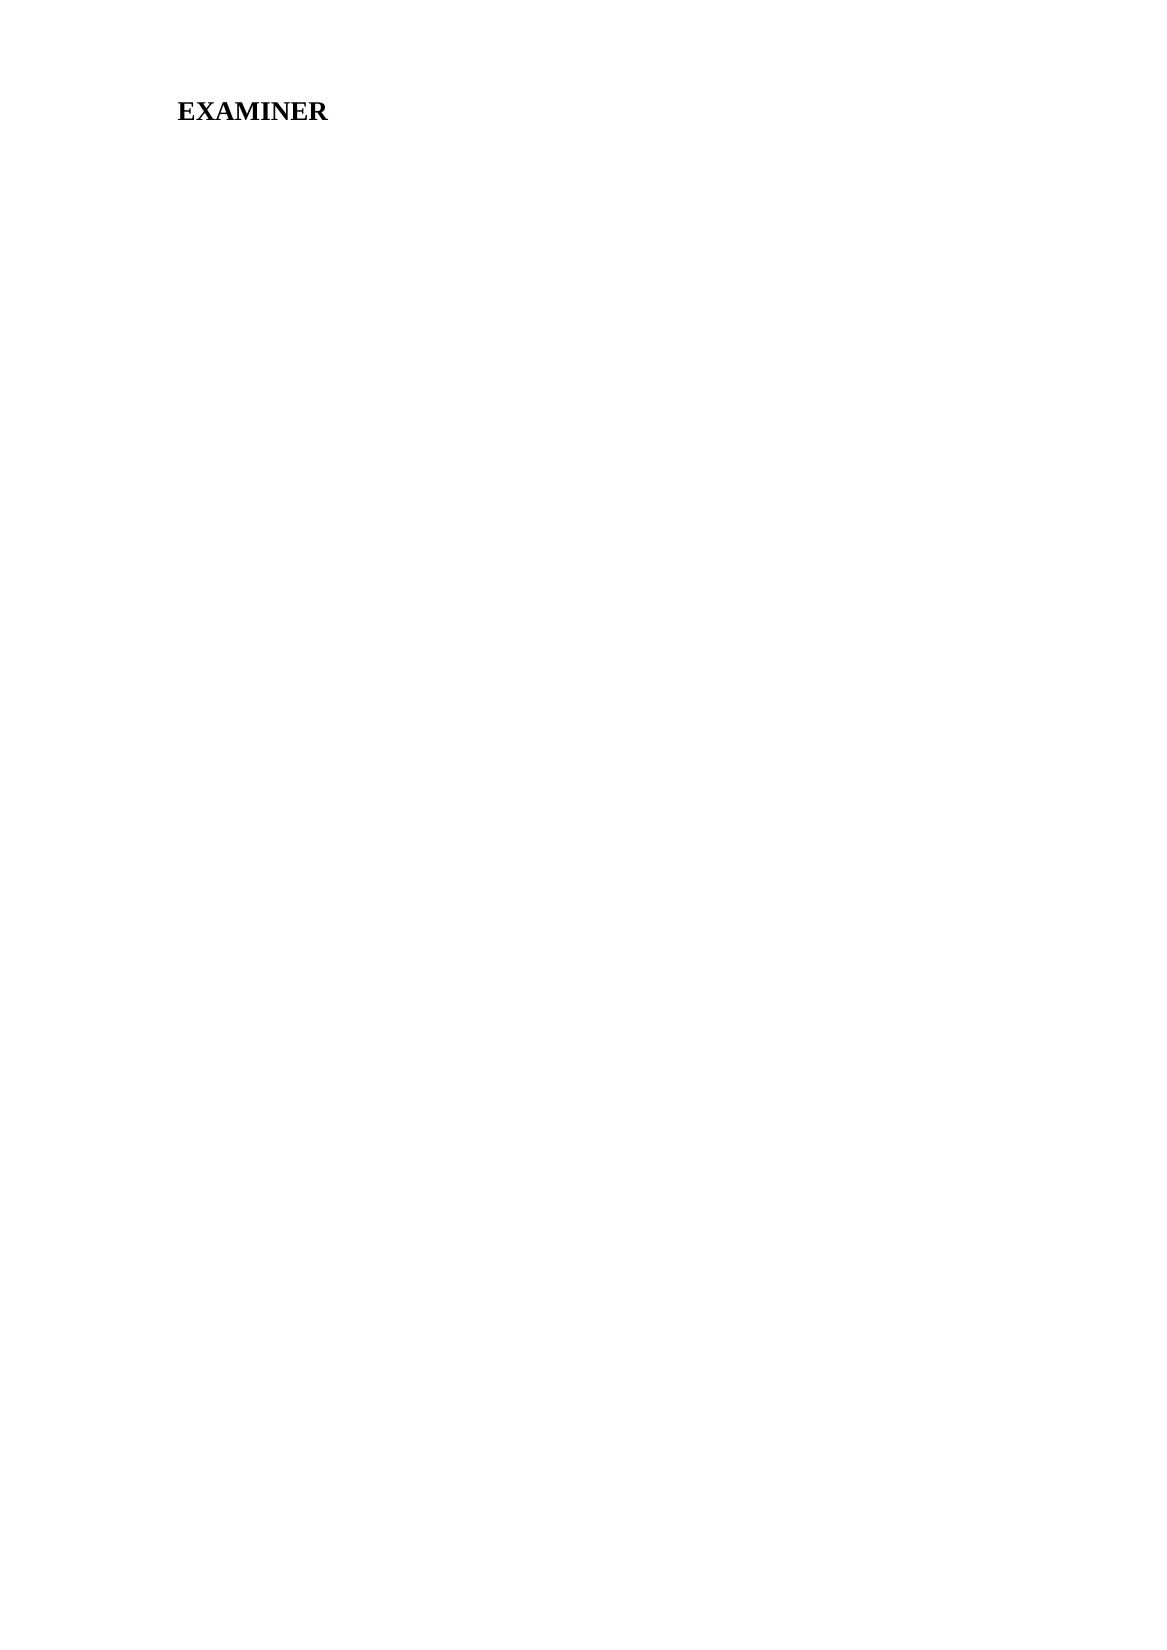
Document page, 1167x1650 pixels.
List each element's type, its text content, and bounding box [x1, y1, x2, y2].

text INTERNAL EXAMINER EXTERNAL EXAMINER [177, 95, 1078, 127]
